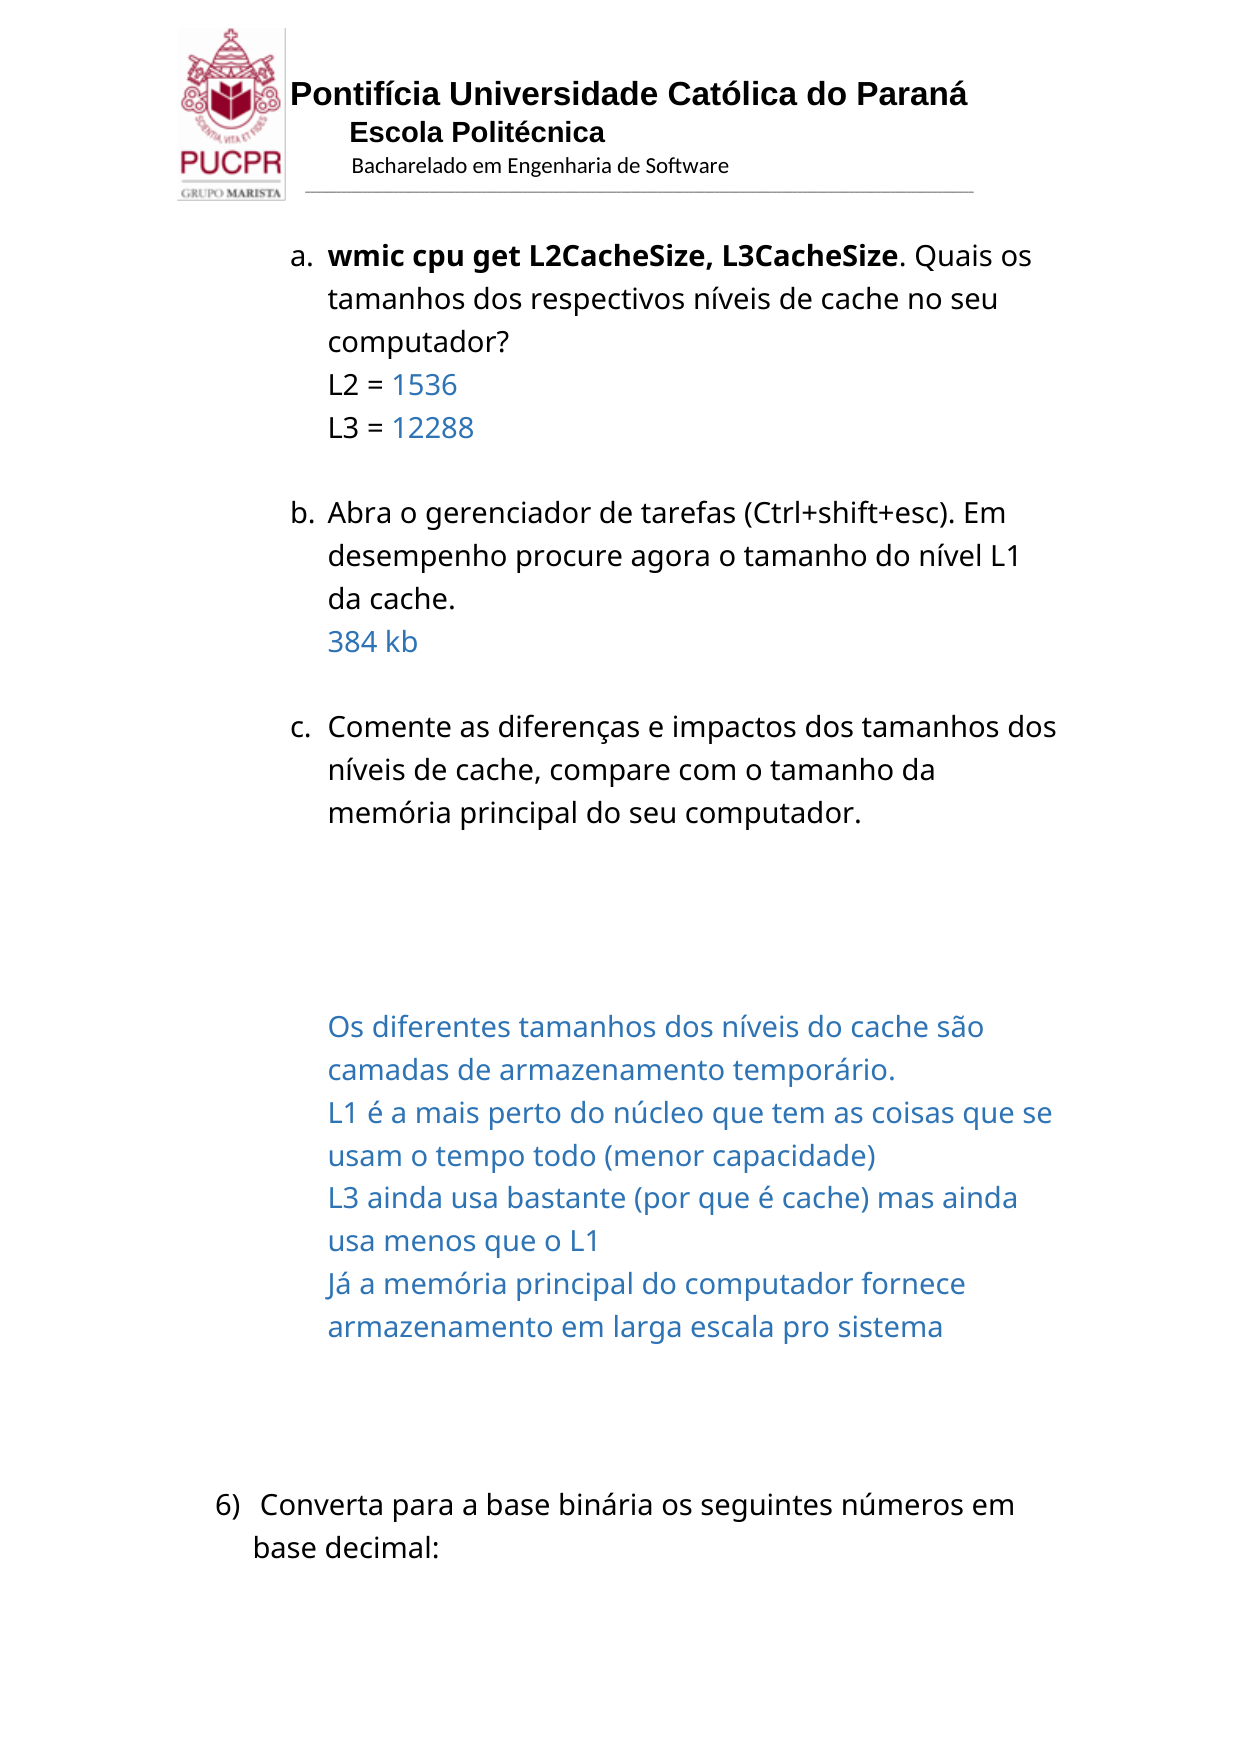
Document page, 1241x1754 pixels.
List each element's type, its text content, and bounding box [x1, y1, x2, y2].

list Os diferentes tamanhos dos níveis do cache são camadas de armazenamento temporário. [327, 1006, 1063, 1089]
list 384 kb [327, 621, 1063, 661]
list L3 = 12288 [327, 407, 1063, 447]
list L2 = 1536 [327, 364, 1063, 404]
list Abra o gerenciador de tarefas (Ctrl+shift+esc). Em desempenho procure agora o tamanho do nível L1 da cache. [290, 493, 1063, 618]
list Comente as diferenças e impactos dos tamanhos dos níveis de cache, compare com o tamanho da memória principal do seu computador. [290, 707, 1063, 832]
list L1 é a mais perto do núcleo que tem as coisas que se usam o tempo todo (menor capacidade) [327, 1092, 1063, 1174]
list L3 ainda usa bastante (por que é cache) mas ainda usa menos que o L1 [327, 1178, 1063, 1260]
picture [177, 28, 287, 202]
list Converta para a base binária os seguintes números em base decimal: [215, 1484, 1063, 1567]
list wmic cpu get L2CacheSize, L3CacheSize. Quais os tamanhos dos respectivos níveis de cache no seu computador? [290, 236, 1063, 361]
list Já a memória principal do computador fornece armazenamento em larga escala pro sistema [327, 1263, 1063, 1346]
